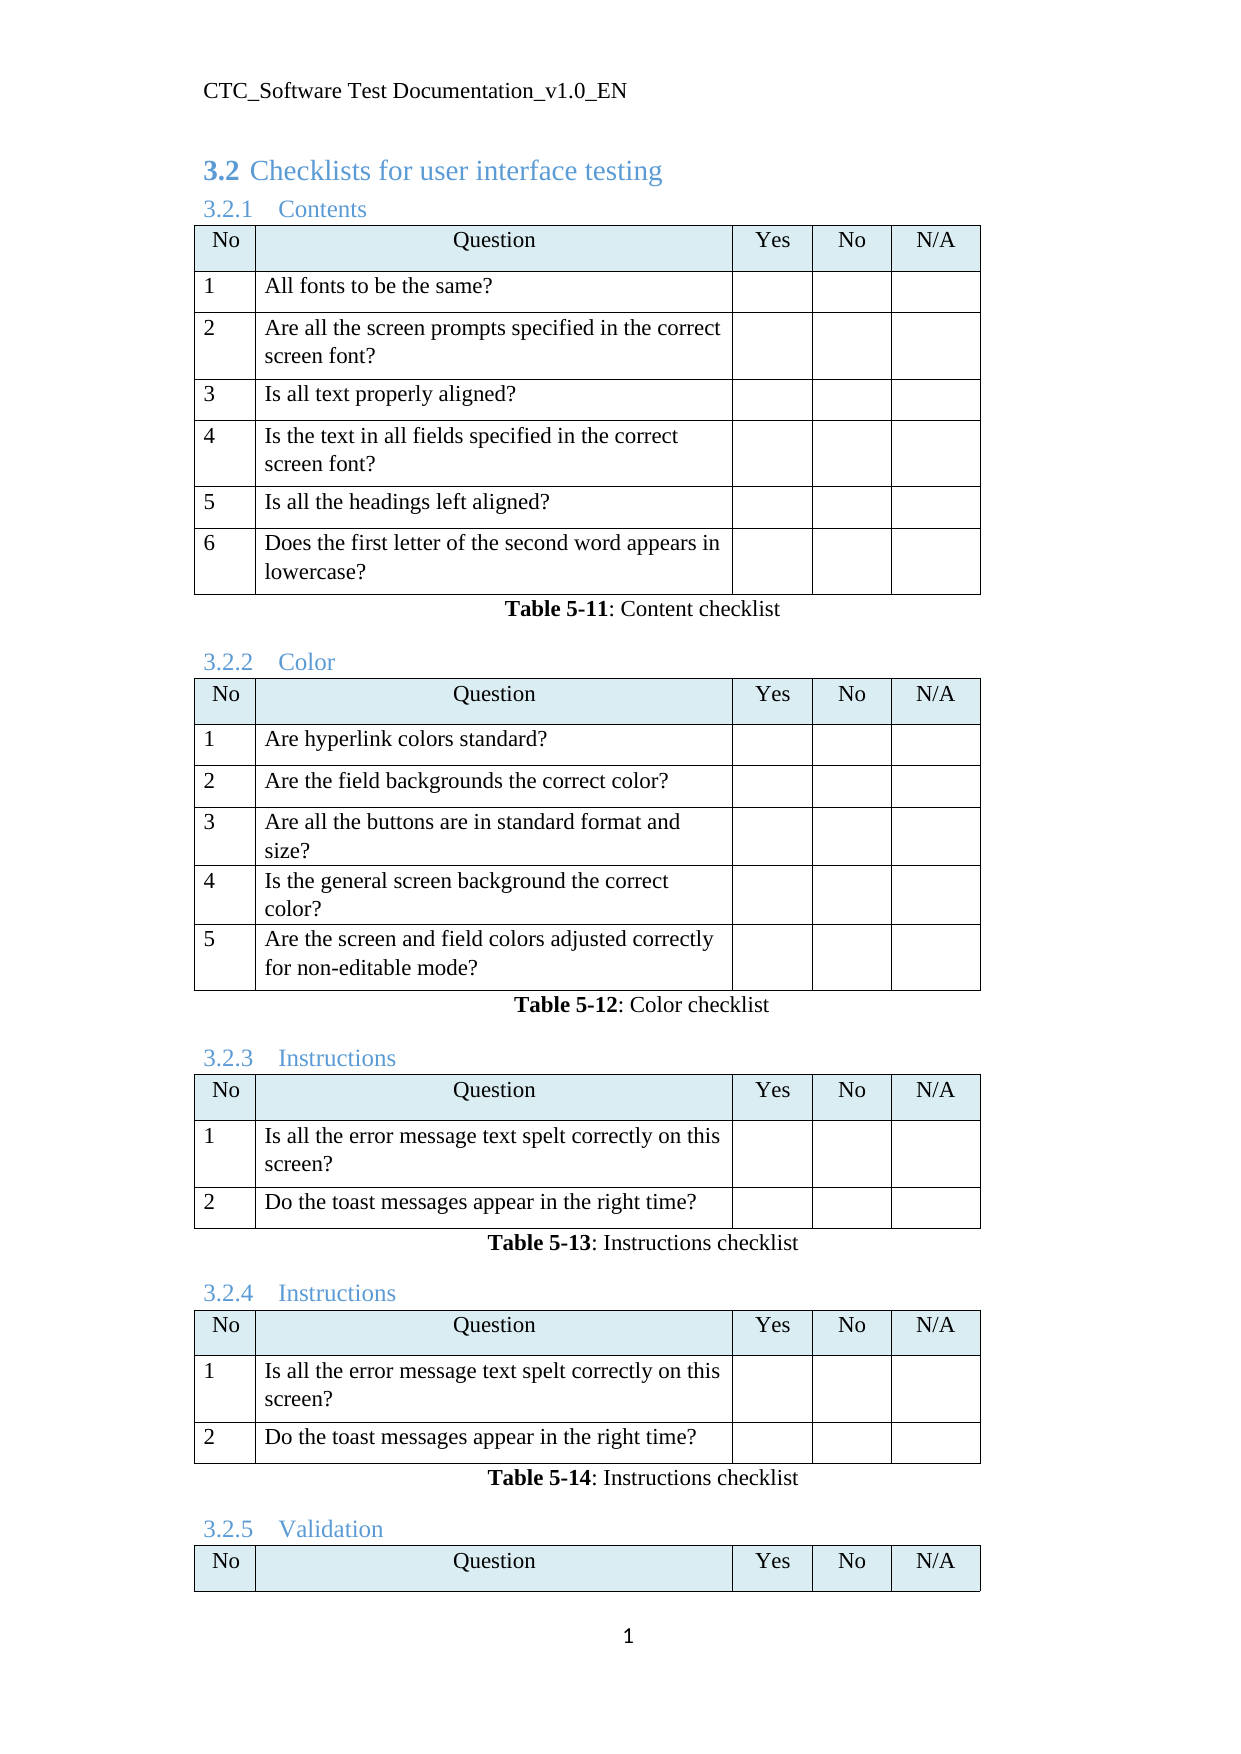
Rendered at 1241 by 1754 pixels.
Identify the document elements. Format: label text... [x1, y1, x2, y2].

table_header N/A [892, 1311, 980, 1355]
text Table 5-12: Color checklist [203, 991, 769, 1017]
table_cell [813, 529, 891, 594]
table_header No [195, 1311, 255, 1355]
table_cell [813, 1188, 891, 1228]
table_cell [813, 866, 891, 924]
table_header No [195, 1546, 255, 1591]
table_cell Is all the error message text spelt correctly on this screen? [256, 1121, 732, 1186]
table_cell [892, 725, 980, 765]
table_cell 1 [195, 272, 255, 312]
table_header N/A [892, 1546, 980, 1591]
table_cell [892, 421, 980, 486]
table_cell Is all text properly aligned? [256, 380, 732, 420]
table_cell Are the field backgrounds the correct color? [256, 766, 732, 807]
subtitle Validation [203, 1514, 1053, 1543]
table_cell [892, 1423, 980, 1463]
table_cell All fonts to be the same? [256, 272, 732, 312]
table_header Question [256, 679, 732, 724]
table_header N/A [892, 679, 980, 724]
text Table 5-11: Content checklist [203, 595, 780, 621]
table_header Yes [733, 1075, 812, 1120]
table_cell Is all the headings left aligned? [256, 487, 732, 528]
subtitle Contents [203, 194, 1053, 223]
table_cell Is the text in all fields specified in the correct screen font? [256, 421, 732, 486]
table_header Yes [733, 226, 812, 271]
table_cell [892, 808, 980, 865]
text Table 5-13: Instructions checklist [203, 1229, 798, 1255]
table_cell Does the first letter of the second word appears in lowercase? [256, 529, 732, 594]
subtitle Color [203, 647, 1053, 676]
table_cell [733, 1423, 812, 1463]
table_header Question [256, 1546, 732, 1591]
table_cell 1 [195, 725, 255, 765]
table_cell [733, 421, 812, 486]
table_header No [813, 226, 891, 271]
table_cell [733, 272, 812, 312]
table_header Yes [733, 1311, 812, 1355]
table_cell [892, 866, 980, 924]
table_cell 6 [195, 529, 255, 594]
table_cell [733, 1121, 812, 1186]
table_cell [733, 313, 812, 378]
table_cell [892, 925, 980, 990]
table_cell Is all the error message text spelt correctly on this screen? [256, 1356, 732, 1422]
table_cell Are hyperlink colors standard? [256, 725, 732, 765]
table_cell [733, 808, 812, 865]
table_cell [733, 529, 812, 594]
table_header Yes [733, 679, 812, 724]
table_cell Do the toast messages appear in the right time? [256, 1188, 732, 1228]
table_cell 3 [195, 808, 255, 865]
table_cell [892, 529, 980, 594]
table_cell 1 [195, 1356, 255, 1422]
table_header Question [256, 1075, 732, 1120]
table_cell [813, 766, 891, 807]
table_cell 2 [195, 766, 255, 807]
table_cell 1 [195, 1121, 255, 1186]
subtitle Instructions [203, 1043, 1053, 1072]
subtitle Instructions [203, 1278, 1053, 1307]
table_cell [813, 1423, 891, 1463]
table_header No [195, 1075, 255, 1120]
table_header Yes [733, 1546, 812, 1591]
table_header Question [256, 1311, 732, 1355]
table_cell Do the toast messages appear in the right time? [256, 1423, 732, 1463]
table_header No [813, 679, 891, 724]
table_cell [733, 866, 812, 924]
table_cell [733, 487, 812, 528]
table_header N/A [892, 1075, 980, 1120]
table_cell Are the screen and field colors adjusted correctly for non-editable mode? [256, 925, 732, 990]
table_cell 5 [195, 925, 255, 990]
table_cell 2 [195, 1423, 255, 1463]
table_cell [892, 766, 980, 807]
table_cell [892, 313, 980, 378]
table_cell [733, 1188, 812, 1228]
subtitle Checklists for user interface testing [203, 153, 1053, 187]
table_header No [195, 226, 255, 271]
table_cell 4 [195, 421, 255, 486]
table_cell [733, 1356, 812, 1422]
table_cell 4 [195, 866, 255, 924]
table_cell [813, 925, 891, 990]
table_cell [892, 1121, 980, 1186]
table_cell 5 [195, 487, 255, 528]
table_cell [813, 380, 891, 420]
table_cell [892, 1356, 980, 1422]
table_cell [892, 1188, 980, 1228]
table_header No [813, 1311, 891, 1355]
table_cell [733, 766, 812, 807]
table_cell Are all the buttons are in standard format and size? [256, 808, 732, 865]
table_cell [733, 725, 812, 765]
table_cell 2 [195, 1188, 255, 1228]
table_cell [892, 272, 980, 312]
table_cell [892, 380, 980, 420]
table_cell [813, 421, 891, 486]
table_cell 2 [195, 313, 255, 378]
text Table 5-14: Instructions checklist [203, 1464, 798, 1490]
table_cell [813, 272, 891, 312]
table_cell [813, 725, 891, 765]
table_cell 3 [195, 380, 255, 420]
table_header N/A [892, 226, 980, 271]
table_cell [813, 487, 891, 528]
table_cell [892, 487, 980, 528]
table_cell Is the general screen background the correct color? [256, 866, 732, 924]
table_cell Are all the screen prompts specified in the correct screen font? [256, 313, 732, 378]
table_header No [813, 1075, 891, 1120]
table_header No [195, 679, 255, 724]
table_cell [813, 1121, 891, 1186]
table_header No [813, 1546, 891, 1591]
table_cell [813, 1356, 891, 1422]
table_cell [813, 313, 891, 378]
table_cell [733, 925, 812, 990]
table_header Question [256, 226, 732, 271]
table_cell [733, 380, 812, 420]
table_cell [813, 808, 891, 865]
